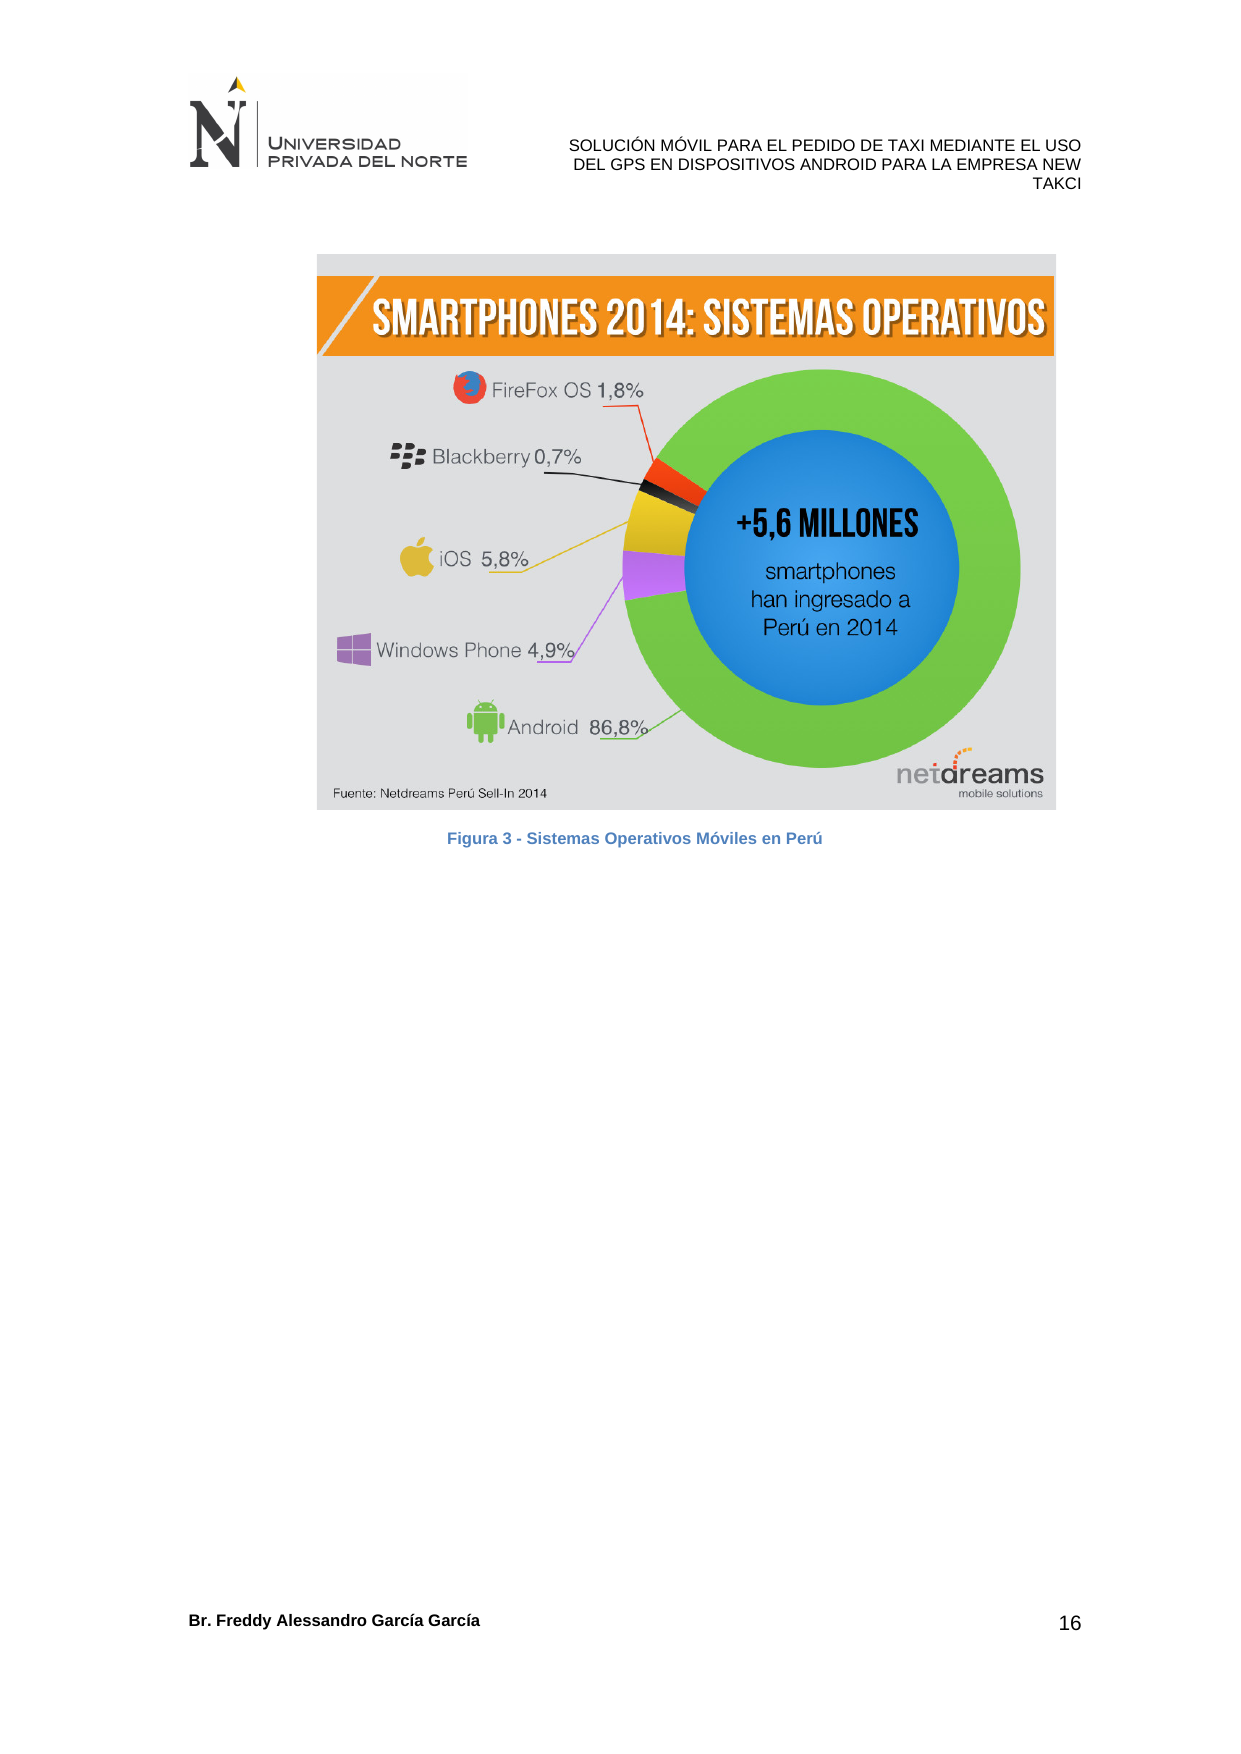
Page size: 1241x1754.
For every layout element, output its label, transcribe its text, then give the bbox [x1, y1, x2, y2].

picture [188, 73, 469, 169]
picture [316, 254, 1057, 810]
